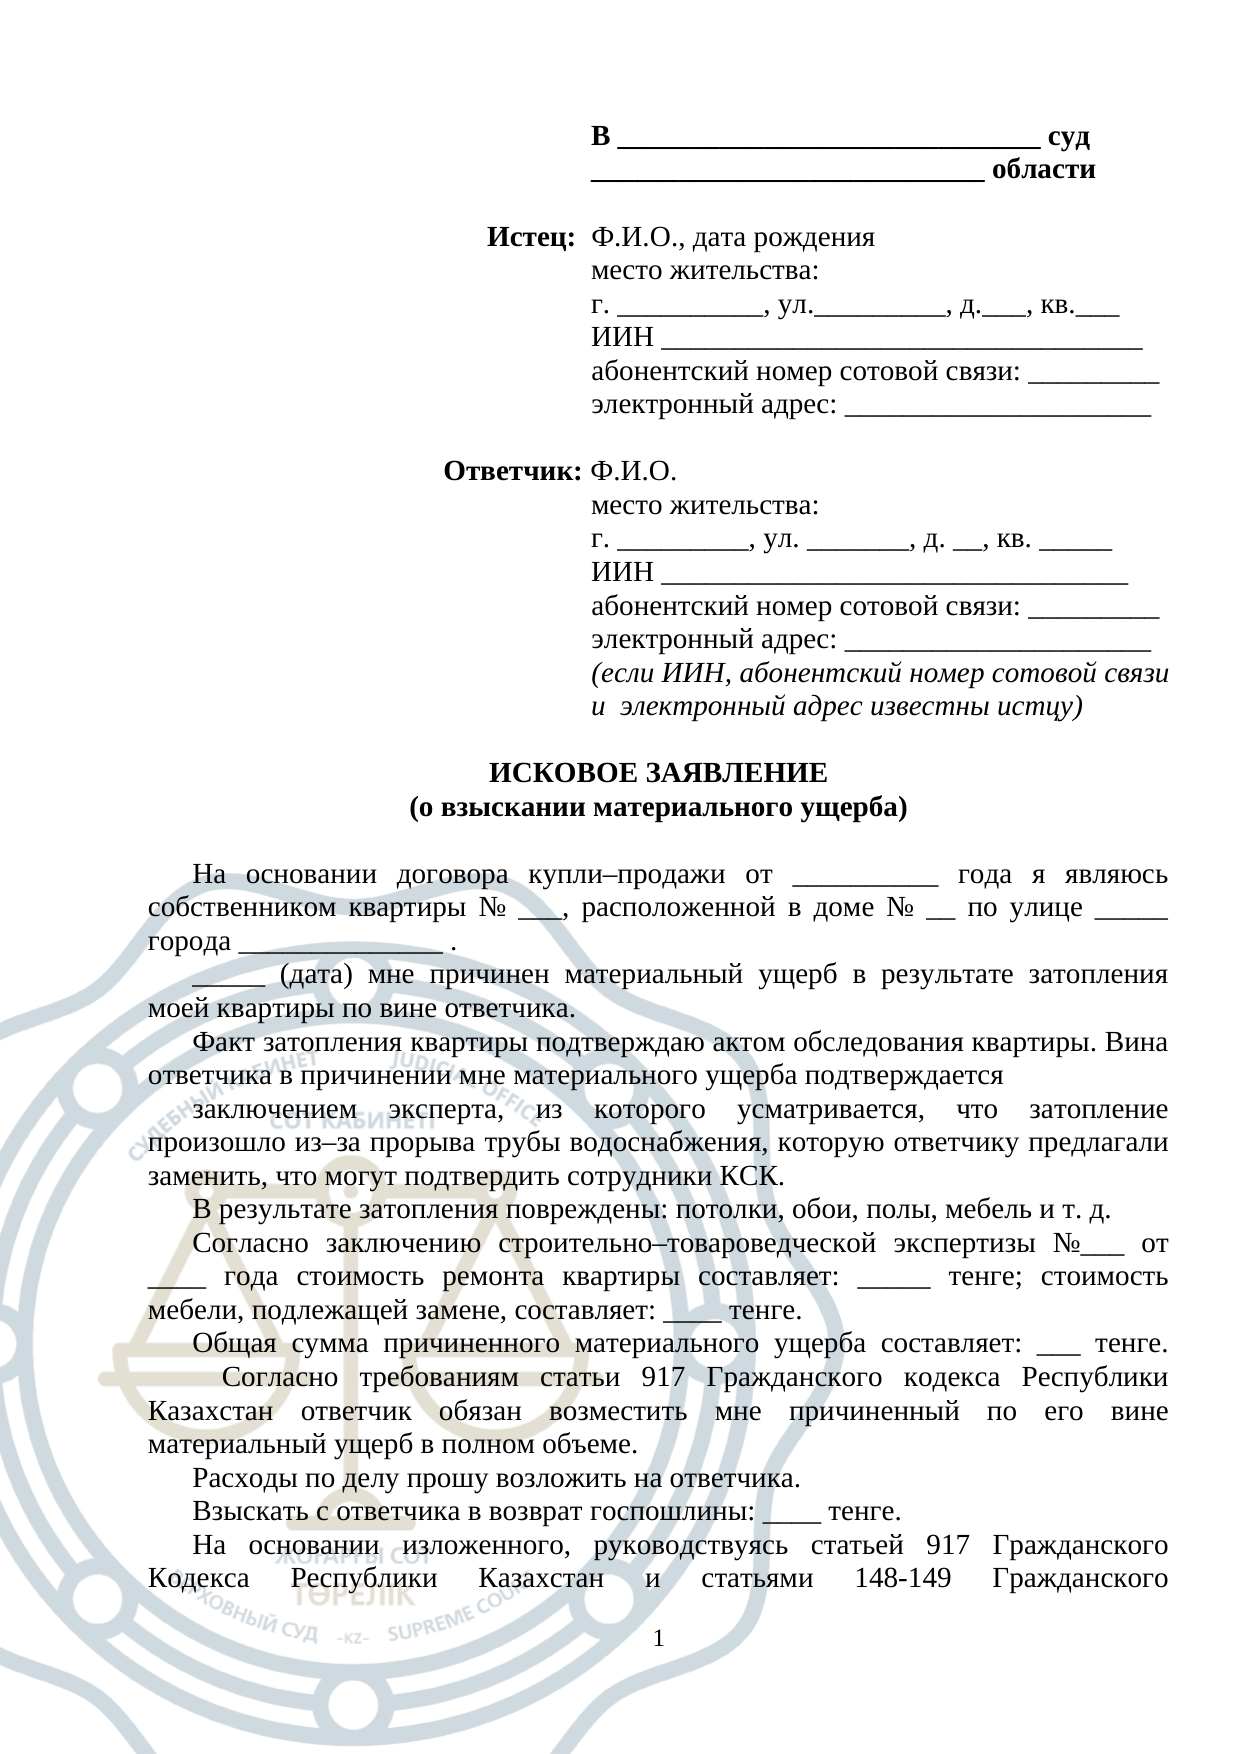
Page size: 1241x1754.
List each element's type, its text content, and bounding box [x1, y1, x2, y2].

text ___________________________ области [591, 152, 1169, 185]
text Истец: Ф.И.О., дата рождения [369, 219, 1169, 252]
text ИИН ________________________________ [591, 554, 1169, 588]
text _____ (дата) мне причинен материальный ущерб в результате затопления моей квартиры по вине ответчика. [148, 957, 1169, 1024]
text электронный адрес: _____________________ [591, 386, 1169, 420]
text г. __________, ул._________, д.___, кв.___ [591, 286, 1169, 319]
text ИСКОВОЕ ЗАЯВЛЕНИЕ [148, 755, 1169, 789]
text Согласно заключению строительно–товароведческой экспертизы №___ от ____ года стоимость ремонта квартиры составляет: _____ тенге; стоимость мебели, подлежащей замене, составляет: ____ тенге. [148, 1225, 1169, 1326]
text В результате затопления повреждены: потолки, обои, полы, мебель и т. д. [148, 1191, 1169, 1225]
picture [0, 873, 845, 1754]
text (если ИИН, абонентский номер сотовой связи и электронный адрес известны истцу) [591, 655, 1169, 722]
text В _____________________________ суд [591, 118, 1169, 152]
text абонентский номер сотовой связи: _________ [591, 588, 1169, 621]
text абонентский номер сотовой связи: _________ [591, 353, 1169, 386]
text Общая сумма причиненного материального ущерба составляет: ___ тенге. Согласно требованиям статьи 917 Гражданского кодекса Республики Казахстан ответчик обязан возместить мне причиненный по его вине материальный ущерб в полном объеме. [148, 1326, 1169, 1460]
text Взыскать с ответчика в возврат госпошлины: ____ тенге. [148, 1493, 1169, 1527]
text (о взыскании материального ущерба) [148, 789, 1169, 822]
text Ответчик: Ф.И.О. [369, 453, 1169, 487]
text Факт затопления квартиры подтверждаю актом обследования квартиры. Вина ответчика в причинении мне материального ущерба подтверждается [148, 1024, 1169, 1091]
text место жительства: [591, 487, 1169, 521]
text электронный адрес: _____________________ [591, 621, 1169, 655]
text Расходы по делу прошу возложить на ответчика. [148, 1460, 1169, 1493]
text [148, 1527, 1169, 1594]
text На основании договора купли–продажи от __________ года я являюсь собственником квартиры № ___, расположенной в доме № __ по улице _____ города ______________ . [148, 856, 1169, 957]
text г. _________, ул. _______, д. __, кв. _____ [591, 521, 1169, 554]
text ИИН _________________________________ [591, 319, 1169, 353]
text место жительства: [591, 252, 1169, 286]
text заключением эксперта, из которого усматривается, что затопление произошло из–за прорыва трубы водоснабжения, которую ответчику предлагали заменить, что могут подтвердить сотрудники КСК. [148, 1091, 1169, 1191]
